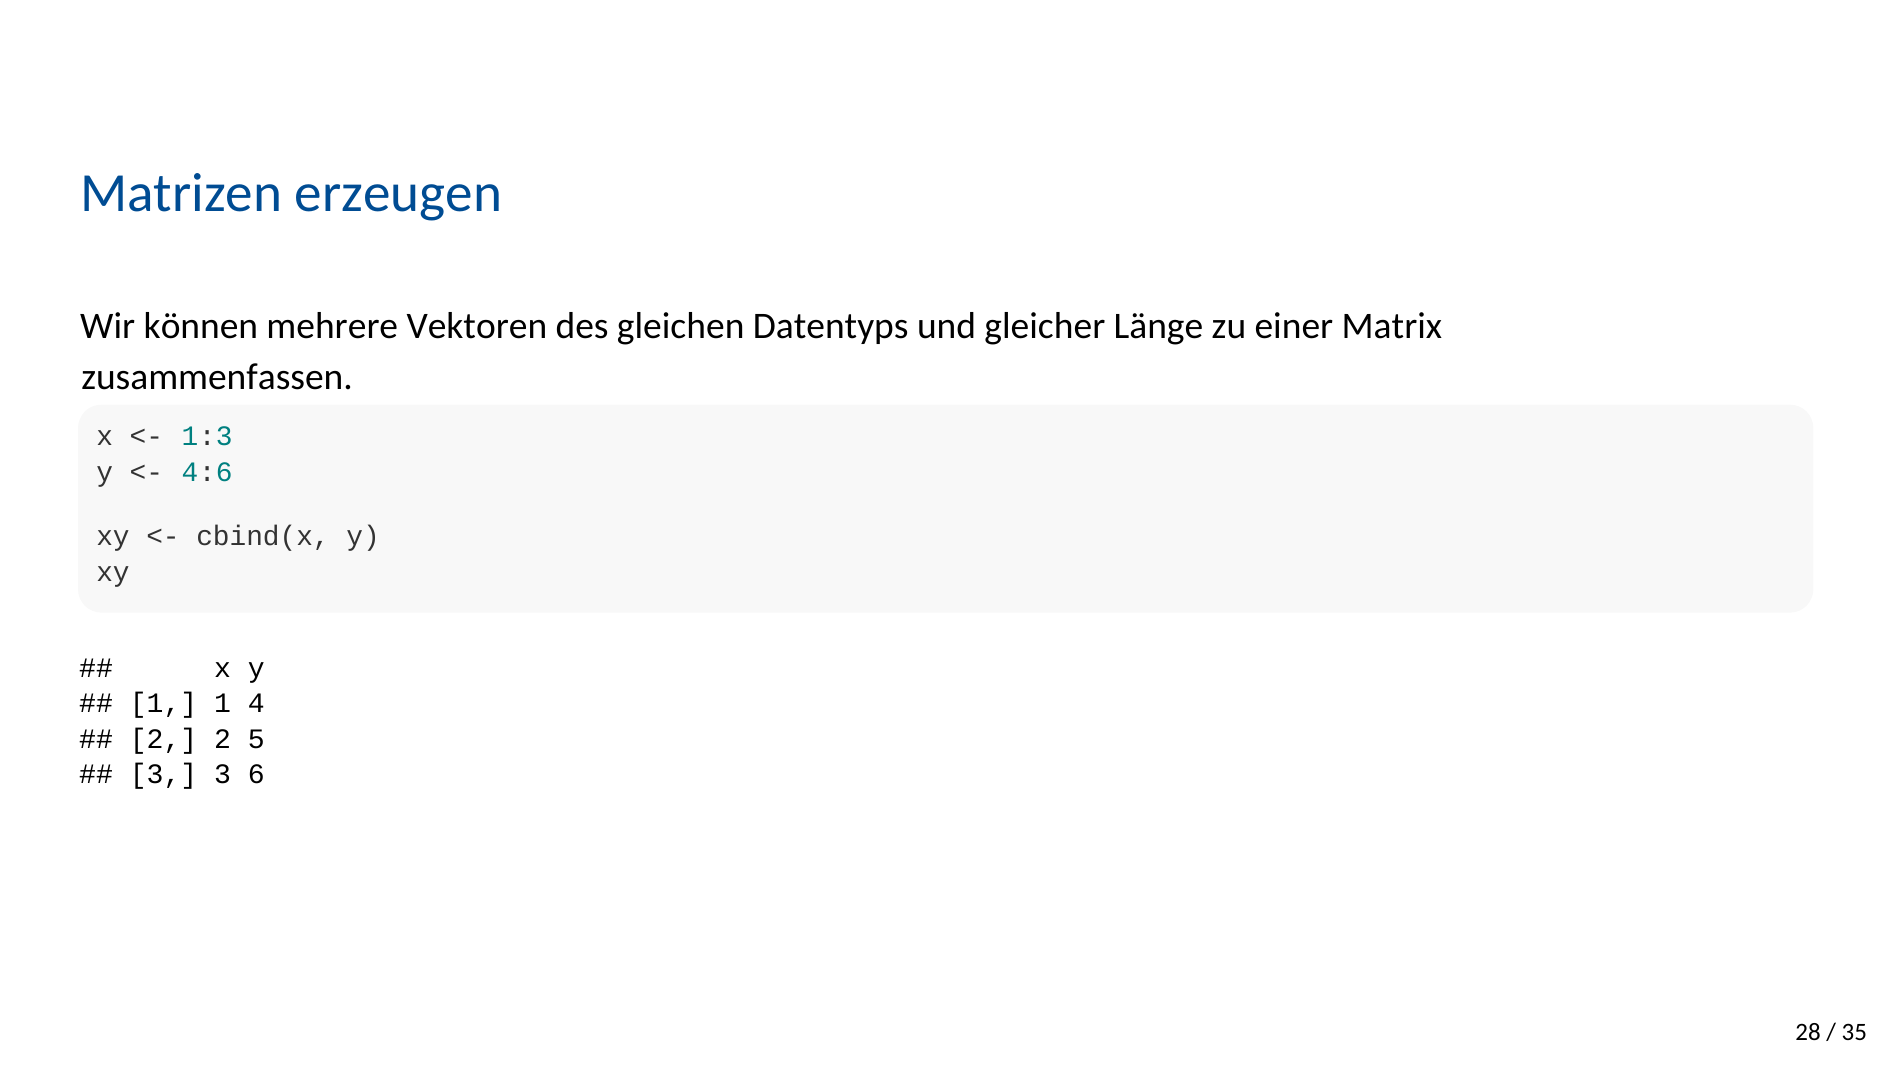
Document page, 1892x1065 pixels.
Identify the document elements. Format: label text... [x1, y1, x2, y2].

text ## x y [79, 654, 1546, 686]
text ## [3,] 3 6 [79, 760, 1546, 792]
subtitle Matrizen erzeugen [80, 157, 1546, 225]
text ## [2,] 2 5 [79, 725, 1546, 757]
text ## [1,] 1 4 [79, 689, 1546, 721]
text Wir können mehrere Vektoren des gleichen Datentyps und gleicher Länge zu einer Matrix zusammenfassen. [80, 302, 1546, 399]
